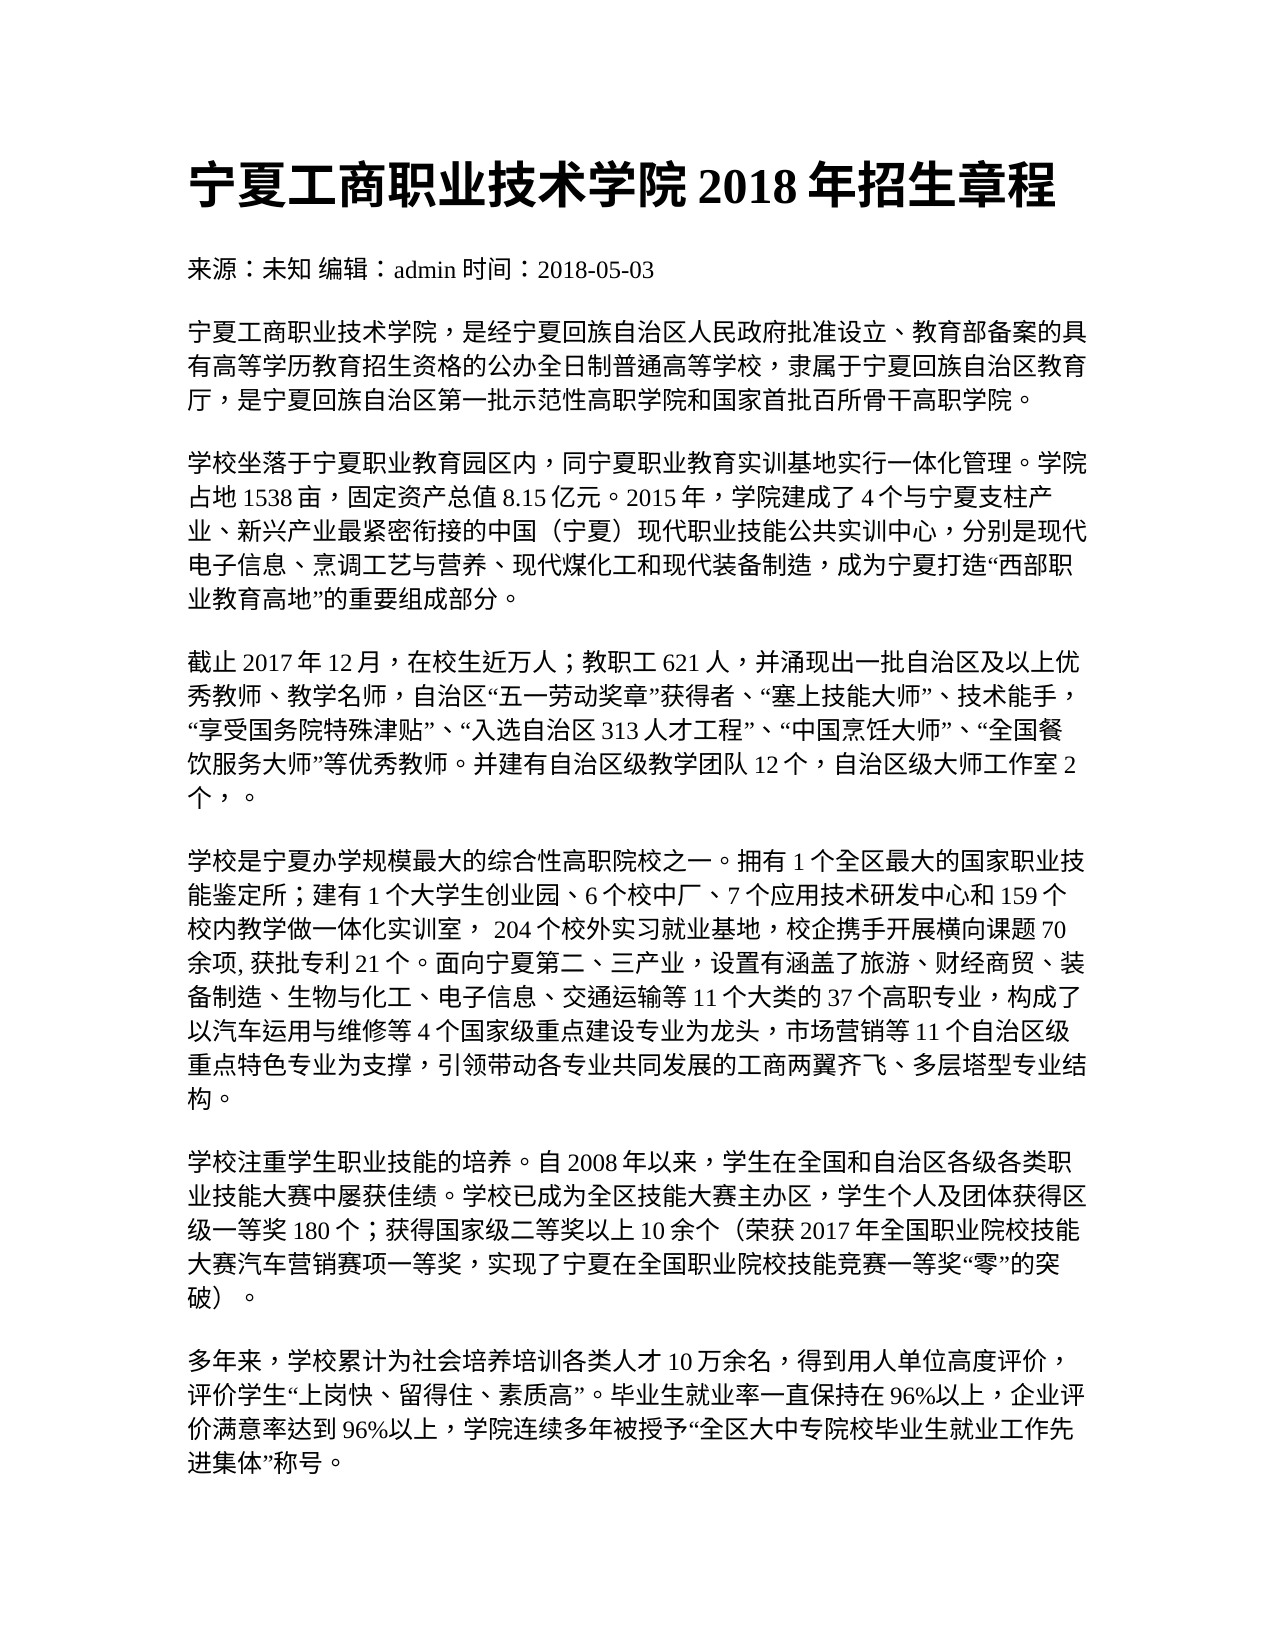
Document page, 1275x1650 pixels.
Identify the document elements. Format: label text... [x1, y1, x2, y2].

subtitle 宁夏工商职业技术学院2018年招生章程 [187, 150, 1087, 218]
text 学校是宁夏办学规模最大的综合性高职院校之一。拥有1个全区最大的国家职业技能鉴定所；建有1个大学生创业园、6个校中厂、7个应用技术研发中心和159个校内教学做一体化实训室， 204个校外实习就业基地，校企携手开展横向课题70余项, 获批专利21个。面向宁夏第二、三产业，设置有涵盖了旅游、财经商贸、装备制造、生物与化工、电子信息、交通运输等11个大类的37个高职专业，构成了以汽车运用与维修等4个国家级重点建设专业为龙头，市场营销等11个自治区级重点特色专业为支撑，引领带动各专业共同发展的工商两翼齐飞、多层塔型专业结构。 [187, 843, 1087, 1116]
text 截止2017年12月，在校生近万人；教职工621人，并涌现出一批自治区及以上优秀教师、教学名师，自治区“五一劳动奖章”获得者、“塞上技能大师”、技术能手， “享受国务院特殊津贴”、“入选自治区313人才工程”、“中国烹饪大师”、“全国餐饮服务大师”等优秀教师。并建有自治区级教学团队12个，自治区级大师工作室2个，。 [187, 644, 1087, 815]
text 多年来，学校累计为社会培养培训各类人才10万余名，得到用人单位高度评价，评价学生“上岗快、留得住、素质高”。毕业生就业率一直保持在96%以上，企业评价满意率达到96%以上，学院连续多年被授予“全区大中专院校毕业生就业工作先进集体”称号。 [187, 1344, 1087, 1480]
text 来源：未知 编辑：admin 时间：2018-05-03 [187, 252, 1087, 286]
text 学校坐落于宁夏职业教育园区内，同宁夏职业教育实训基地实行一体化管理。学院占地1538亩，固定资产总值8.15亿元。2015年，学院建成了4个与宁夏支柱产业、新兴产业最紧密衔接的中国（宁夏）现代职业技能公共实训中心，分别是现代电子信息、烹调工艺与营养、现代煤化工和现代装备制造，成为宁夏打造“西部职业教育高地”的重要组成部分。 [187, 445, 1087, 616]
text 学校注重学生职业技能的培养。自2008年以来，学生在全国和自治区各级各类职业技能大赛中屡获佳绩。学校已成为全区技能大赛主办区，学生个人及团体获得区级一等奖180个；获得国家级二等奖以上10余个（荣获2017年全国职业院校技能大赛汽车营销赛项一等奖，实现了宁夏在全国职业院校技能竞赛一等奖“零”的突破）。 [187, 1145, 1087, 1315]
text 宁夏工商职业技术学院，是经宁夏回族自治区人民政府批准设立、教育部备案的具有高等学历教育招生资格的公办全日制普通高等学校，隶属于宁夏回族自治区教育厅，是宁夏回族自治区第一批示范性高职学院和国家首批百所骨干高职学院。 [187, 314, 1087, 417]
